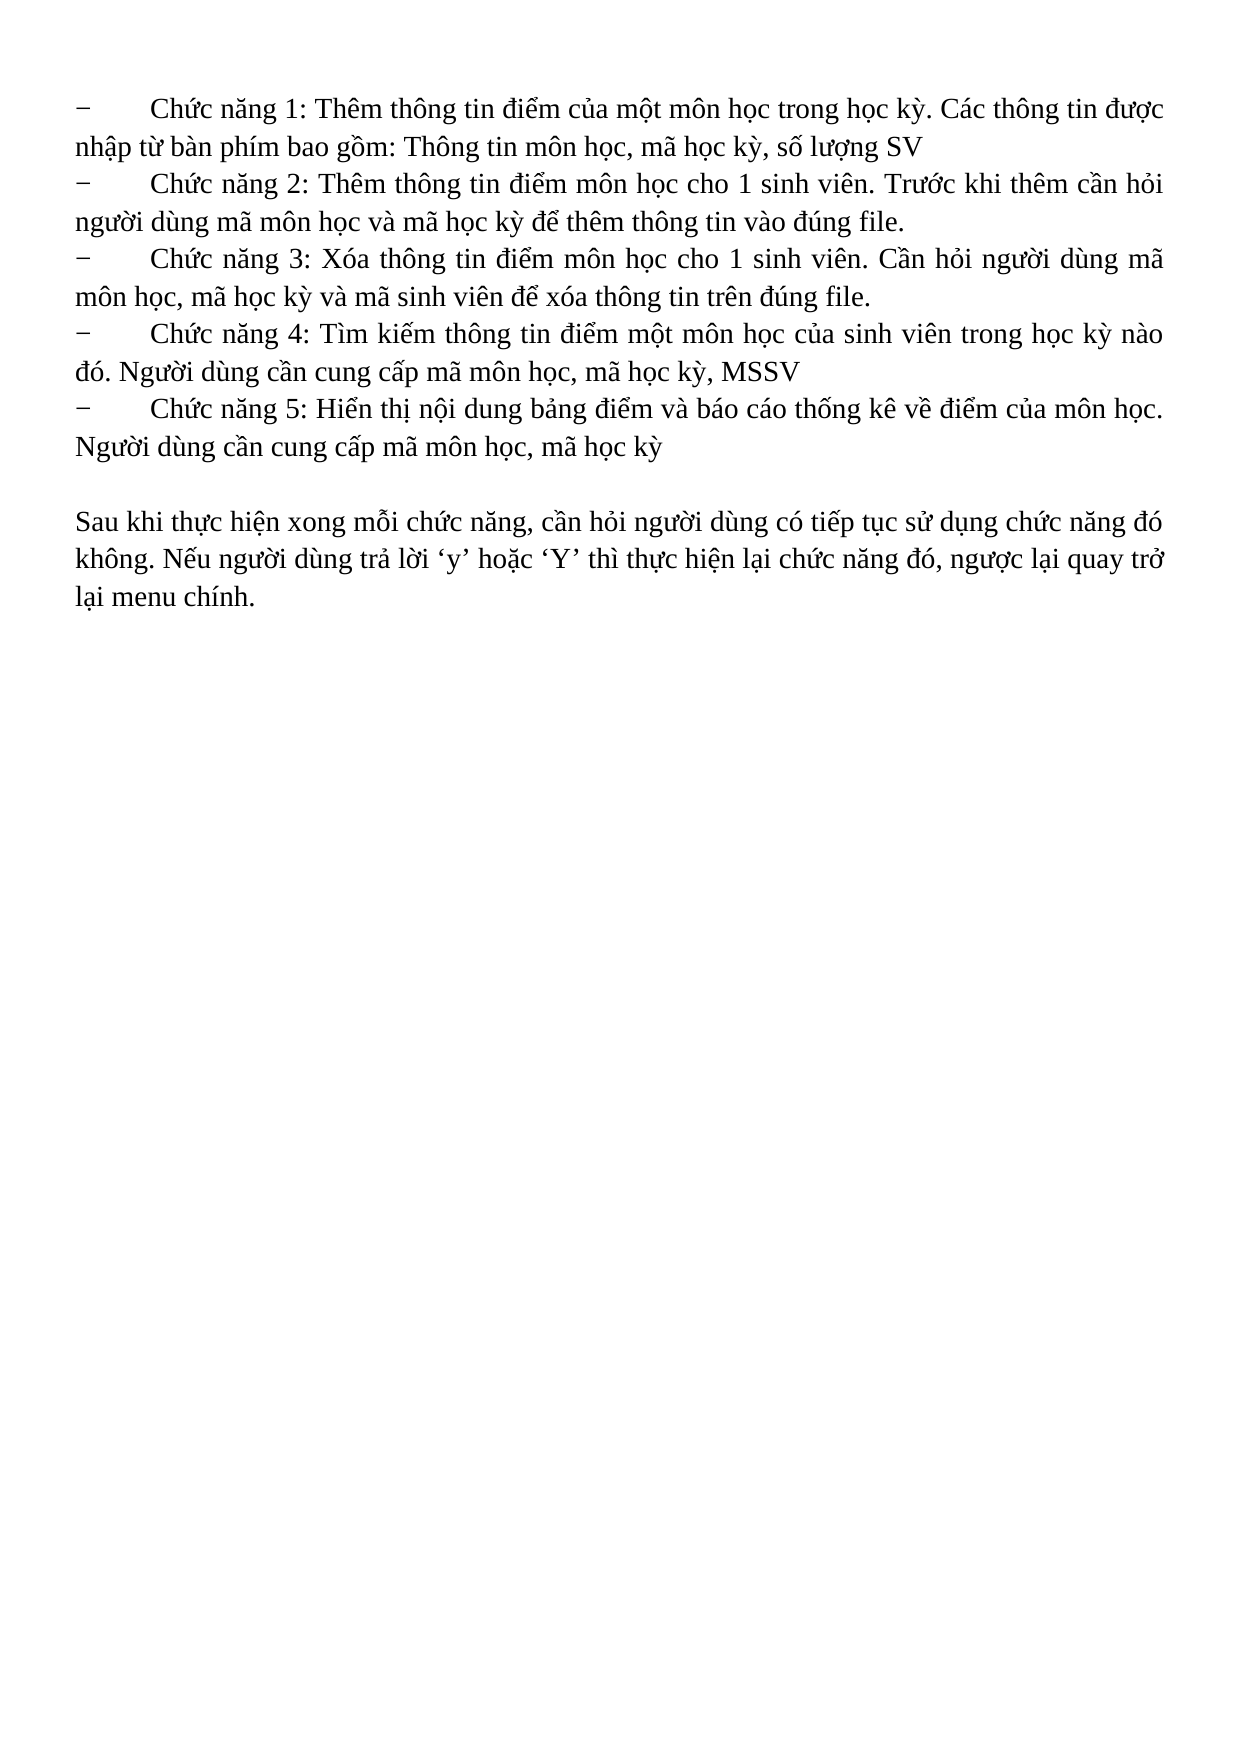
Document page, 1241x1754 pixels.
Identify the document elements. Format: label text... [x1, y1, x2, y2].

text − Chức năng 1: Thêm thông tin điểm của một môn học trong học kỳ. Các thông tin được nhập từ bàn phím bao gồm: Thông tin môn học, mã học kỳ, số lượng SV [75, 89, 1165, 164]
text Sau khi thực hiện xong mỗi chức năng, cần hỏi người dùng có tiếp tục sử dụng chức năng đó không. Nếu người dùng trả lời ‘y’ hoặc ‘Y’ thì thực hiện lại chức năng đó, ngược lại quay trở lại menu chính. [75, 502, 1165, 614]
text − Chức năng 5: Hiển thị nội dung bảng điểm và báo cáo thống kê về điểm của môn học. Người dùng cần cung cấp mã môn học, mã học kỳ [75, 389, 1165, 464]
text − Chức năng 3: Xóa thông tin điểm môn học cho 1 sinh viên. Cần hỏi người dùng mã môn học, mã học kỳ và mã sinh viên để xóa thông tin trên đúng file. [75, 239, 1165, 314]
text − Chức năng 2: Thêm thông tin điểm môn học cho 1 sinh viên. Trước khi thêm cần hỏi người dùng mã môn học và mã học kỳ để thêm thông tin vào đúng file. [75, 164, 1165, 239]
text − Chức năng 4: Tìm kiếm thông tin điểm một môn học của sinh viên trong học kỳ nào đó. Người dùng cần cung cấp mã môn học, mã học kỳ, MSSV [75, 314, 1165, 389]
